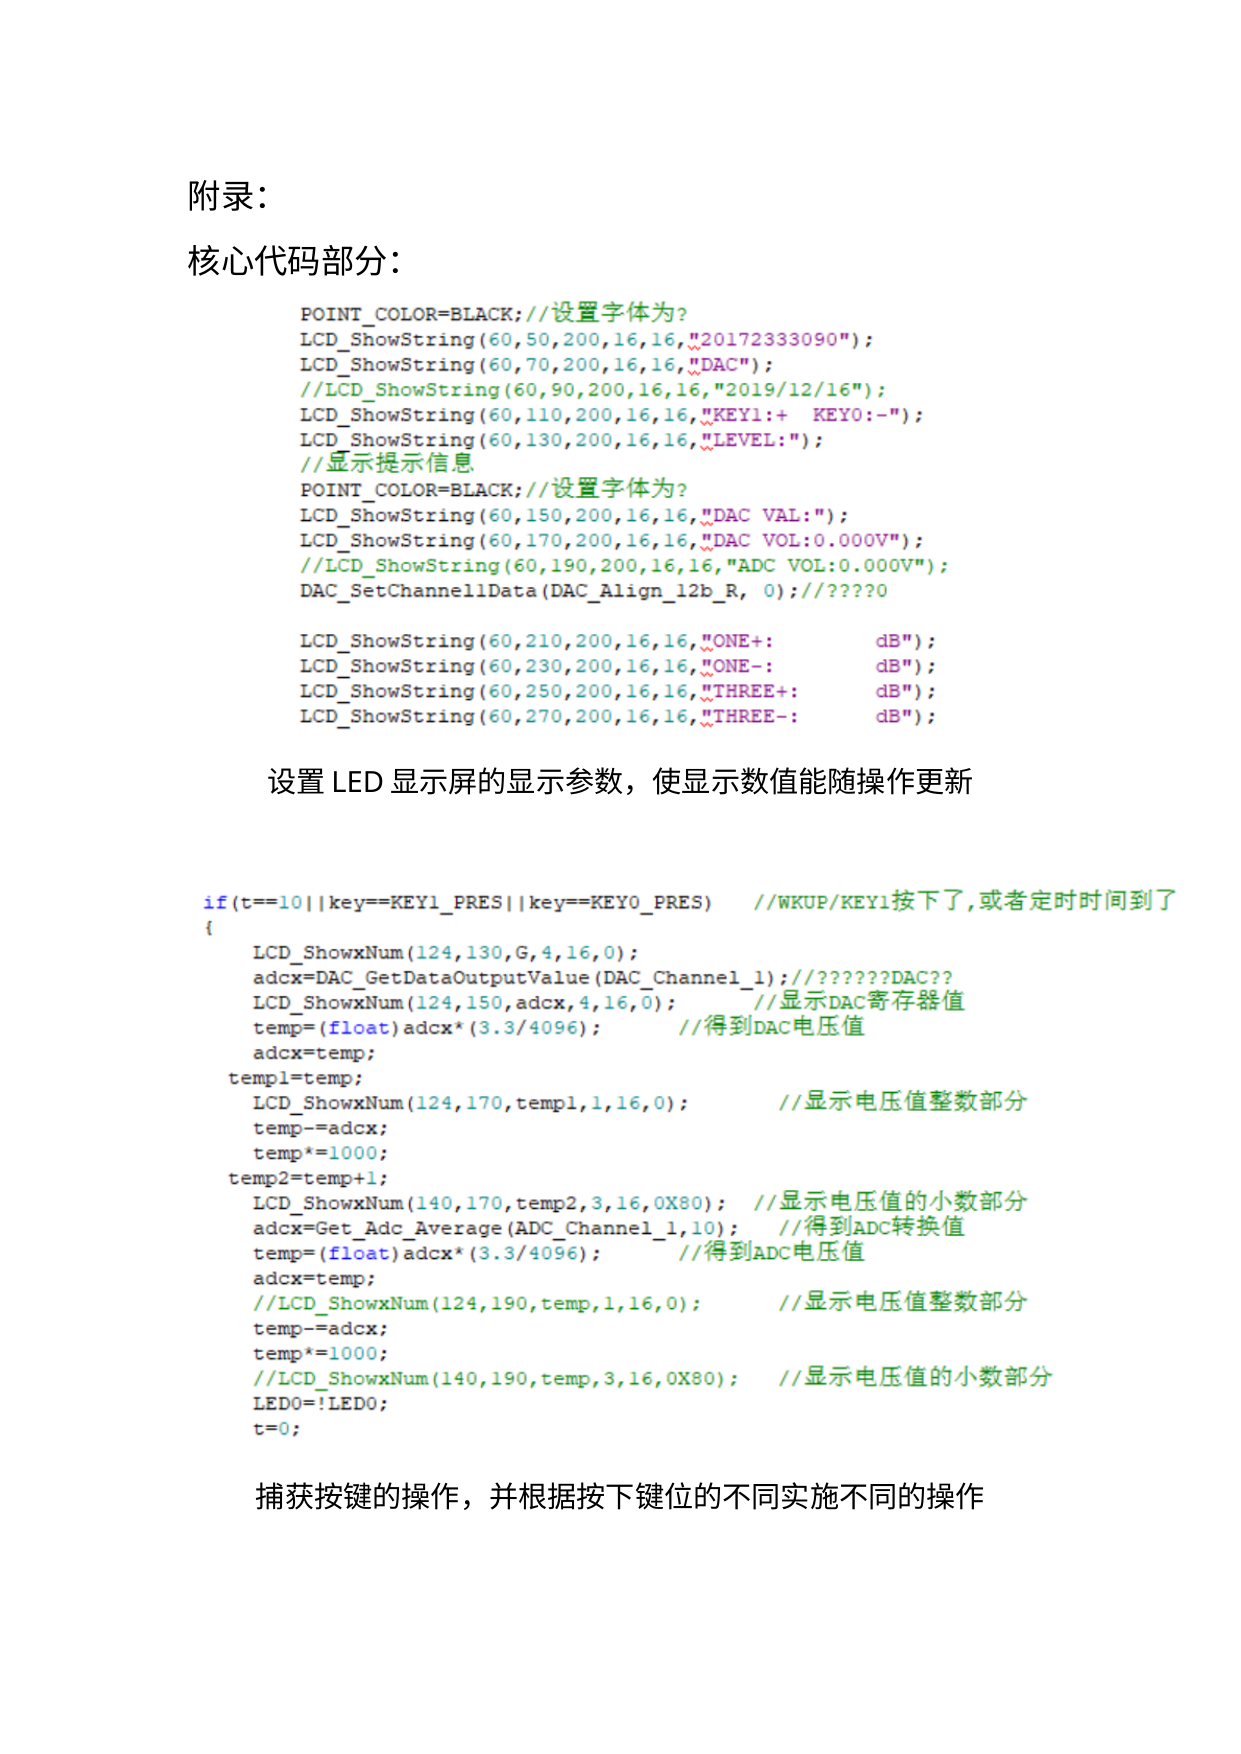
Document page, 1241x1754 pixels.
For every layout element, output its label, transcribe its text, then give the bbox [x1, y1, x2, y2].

text 捕获按键的操作，并根据按下键位的不同实施不同的操作 [187, 1462, 1053, 1527]
picture [187, 877, 1193, 1450]
picture [282, 292, 958, 746]
text 设置LED显示屏的显示参数，使显示数值能随操作更新 [187, 747, 1053, 812]
text 核心代码部分： [187, 227, 1053, 292]
text 附录： [187, 162, 1053, 227]
